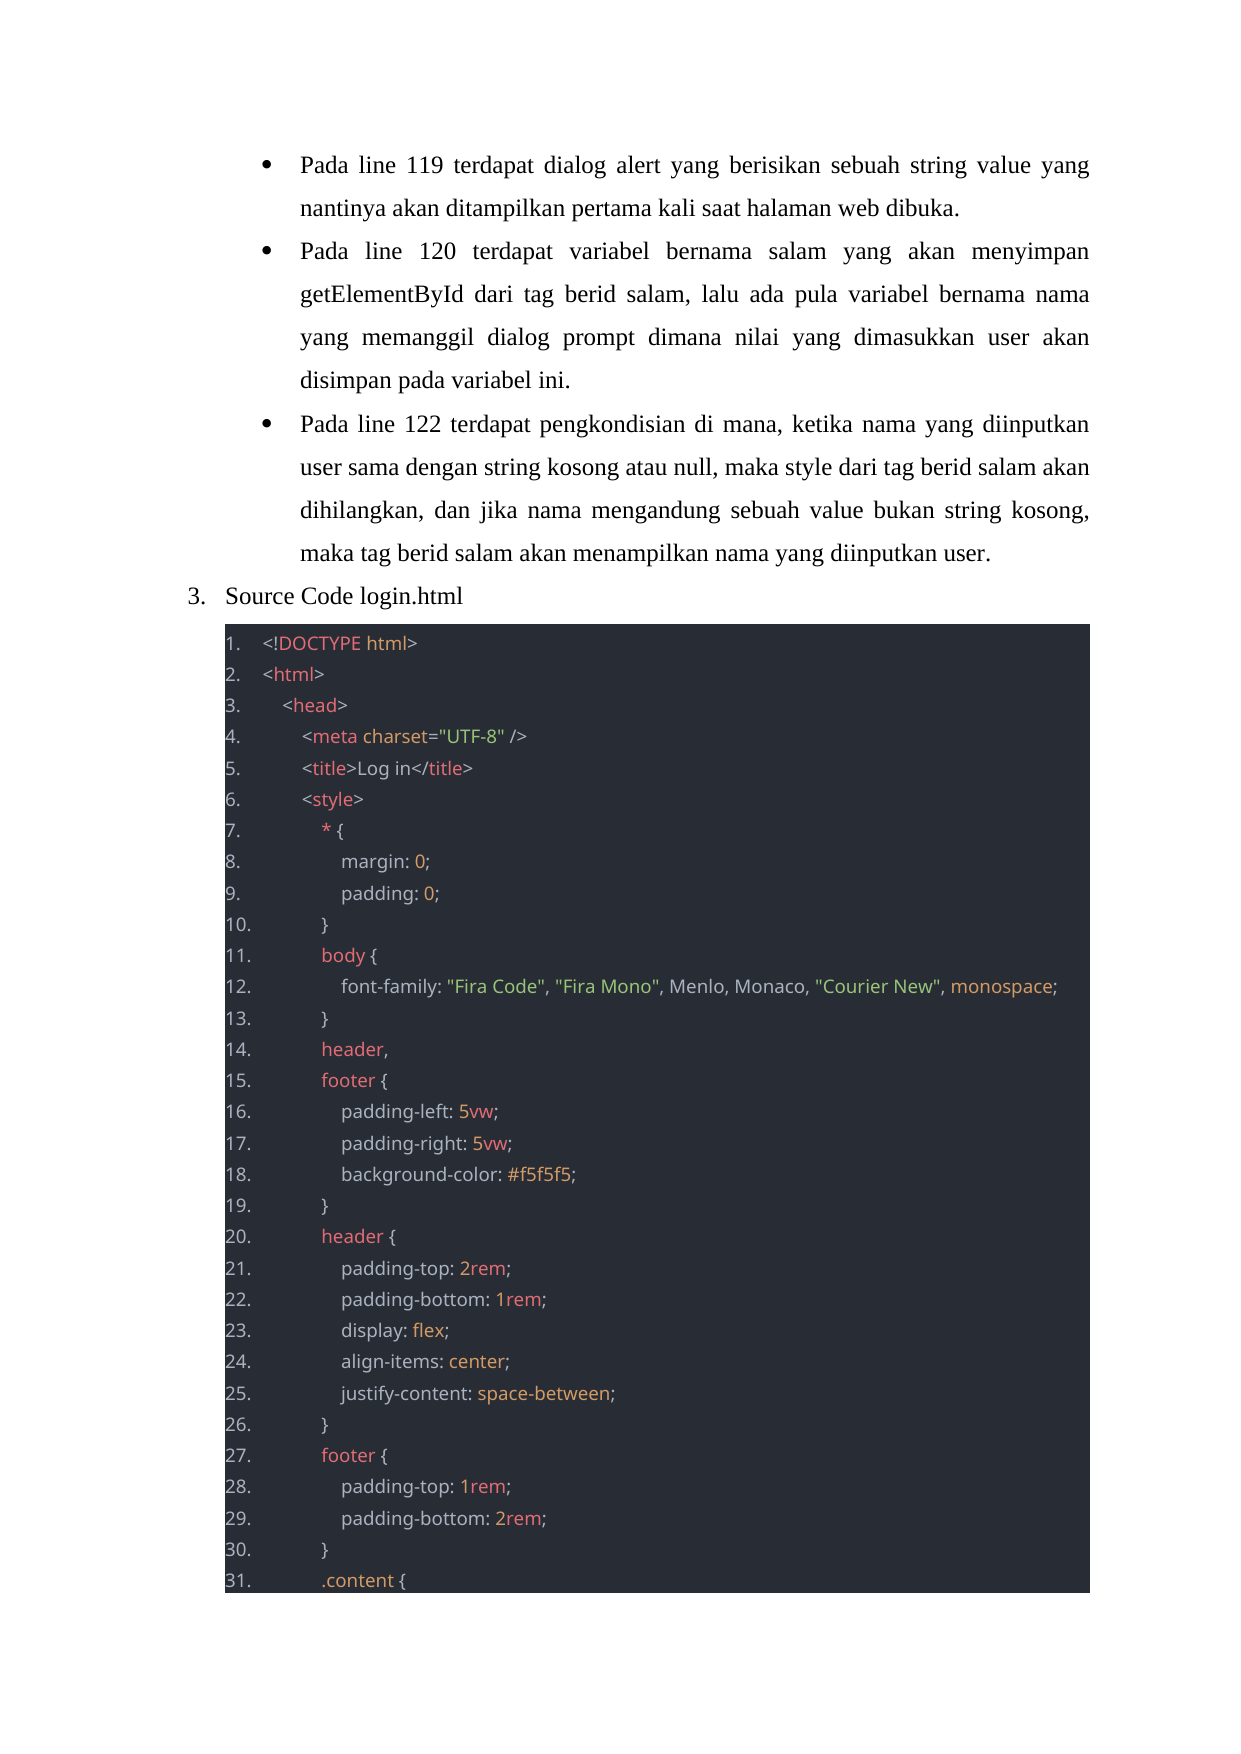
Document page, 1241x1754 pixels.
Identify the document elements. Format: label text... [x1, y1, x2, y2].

list * { [225, 812, 1090, 843]
list Pada line 122 terdapat pengkondisian di mana, ketika nama yang diinputkan user sama dengan string kosong atau null, maka style dari tag berid salam akan dihilangkan, dan jika nama mengandung sebuah value bukan string kosong, maka tag berid salam akan menampilkan nama yang diinputkan user. [262, 409, 1090, 567]
list padding-bottom: 1rem; [225, 1281, 1090, 1312]
list header, [225, 1031, 1090, 1062]
list padding-top: 2rem; [225, 1249, 1090, 1281]
list .content { [225, 1562, 1090, 1593]
list padding-right: 5vw; [225, 1124, 1090, 1156]
list } [225, 906, 1090, 937]
list Source Code login.html [187, 581, 1090, 610]
list align-items: center; [225, 1343, 1090, 1374]
list footer { [225, 1062, 1090, 1093]
list <head> [225, 687, 1090, 718]
list display: flex; [225, 1312, 1090, 1343]
list margin: 0; [225, 843, 1090, 874]
list body { [225, 937, 1090, 968]
list background-color: #f5f5f5; [225, 1156, 1090, 1187]
list header { [225, 1218, 1090, 1249]
list padding-top: 1rem; [225, 1468, 1090, 1499]
list footer { [225, 1437, 1090, 1468]
list padding-left: 5vw; [225, 1093, 1090, 1124]
list padding-bottom: 2rem; [225, 1499, 1090, 1531]
list padding: 0; [225, 874, 1090, 906]
list } [225, 1531, 1090, 1562]
list } [225, 999, 1090, 1031]
list <!DOCTYPE html> [225, 624, 1090, 656]
list Pada line 119 terdapat dialog alert yang berisikan sebuah string value yang nantinya akan ditampilkan pertama kali saat halaman web dibuka. [262, 150, 1090, 222]
list Pada line 120 terdapat variabel bernama salam yang akan menyimpan getElementById dari tag berid salam, lalu ada pula variabel bernama nama yang memanggil dialog prompt dimana nilai yang dimasukkan user akan disimpan pada variabel ini. [262, 236, 1090, 394]
list <meta charset="UTF-8" /> [225, 718, 1090, 749]
list <html> [225, 656, 1090, 687]
list font-family: "Fira Code", "Fira Mono", Menlo, Monaco, "Courier New", monospace; [225, 968, 1090, 999]
list <style> [225, 781, 1090, 812]
list justify-content: space-between; [225, 1374, 1090, 1406]
list } [225, 1187, 1090, 1218]
list <title>Log in</title> [225, 749, 1090, 781]
list } [225, 1406, 1090, 1437]
